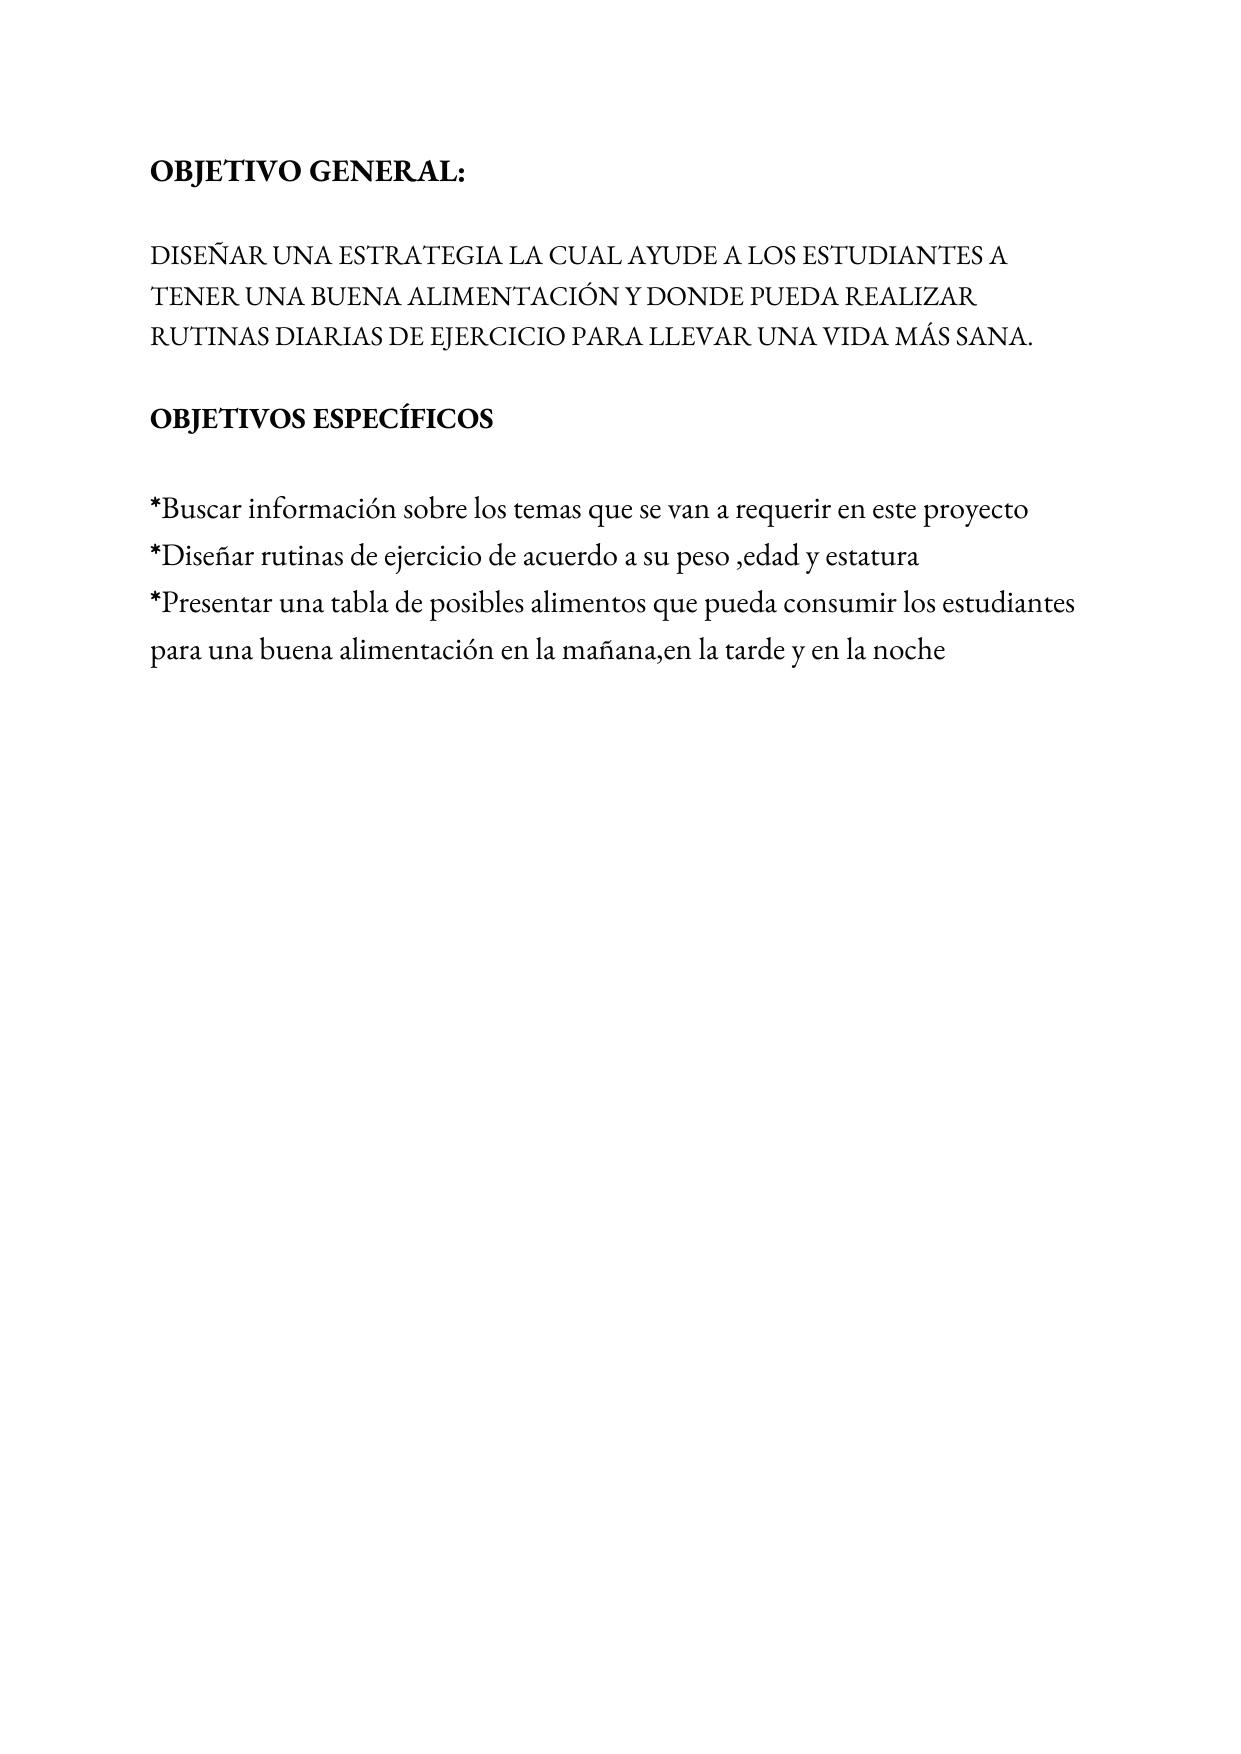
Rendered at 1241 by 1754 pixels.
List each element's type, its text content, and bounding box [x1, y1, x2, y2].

text OBJETIVOS ESPECÍFICOS [150, 399, 1090, 438]
text RUTINAS DIARIAS DE EJERCICIO PARA LLEVAR UNA VIDA MÁS SANA. [150, 318, 1090, 354]
text *Presentar una tabla de posibles alimentos que pueda consumir los estudiantes para una buena alimentación en la mañana,en la tarde y en la noche [150, 581, 1090, 668]
text *Diseñar rutinas de ejercicio de acuerdo a su peso ,edad y estatura [150, 534, 1090, 575]
text DISEÑAR UNA ESTRATEGIA LA CUAL AYUDE A LOS ESTUDIANTES A TENER UNA BUENA ALIMENTACIÓN Y DONDE PUEDA REALIZAR [150, 237, 1090, 313]
text OBJETIVO GENERAL: [150, 150, 1090, 191]
text *Buscar información sobre los temas que se van a requerir en este proyecto [150, 487, 1090, 528]
